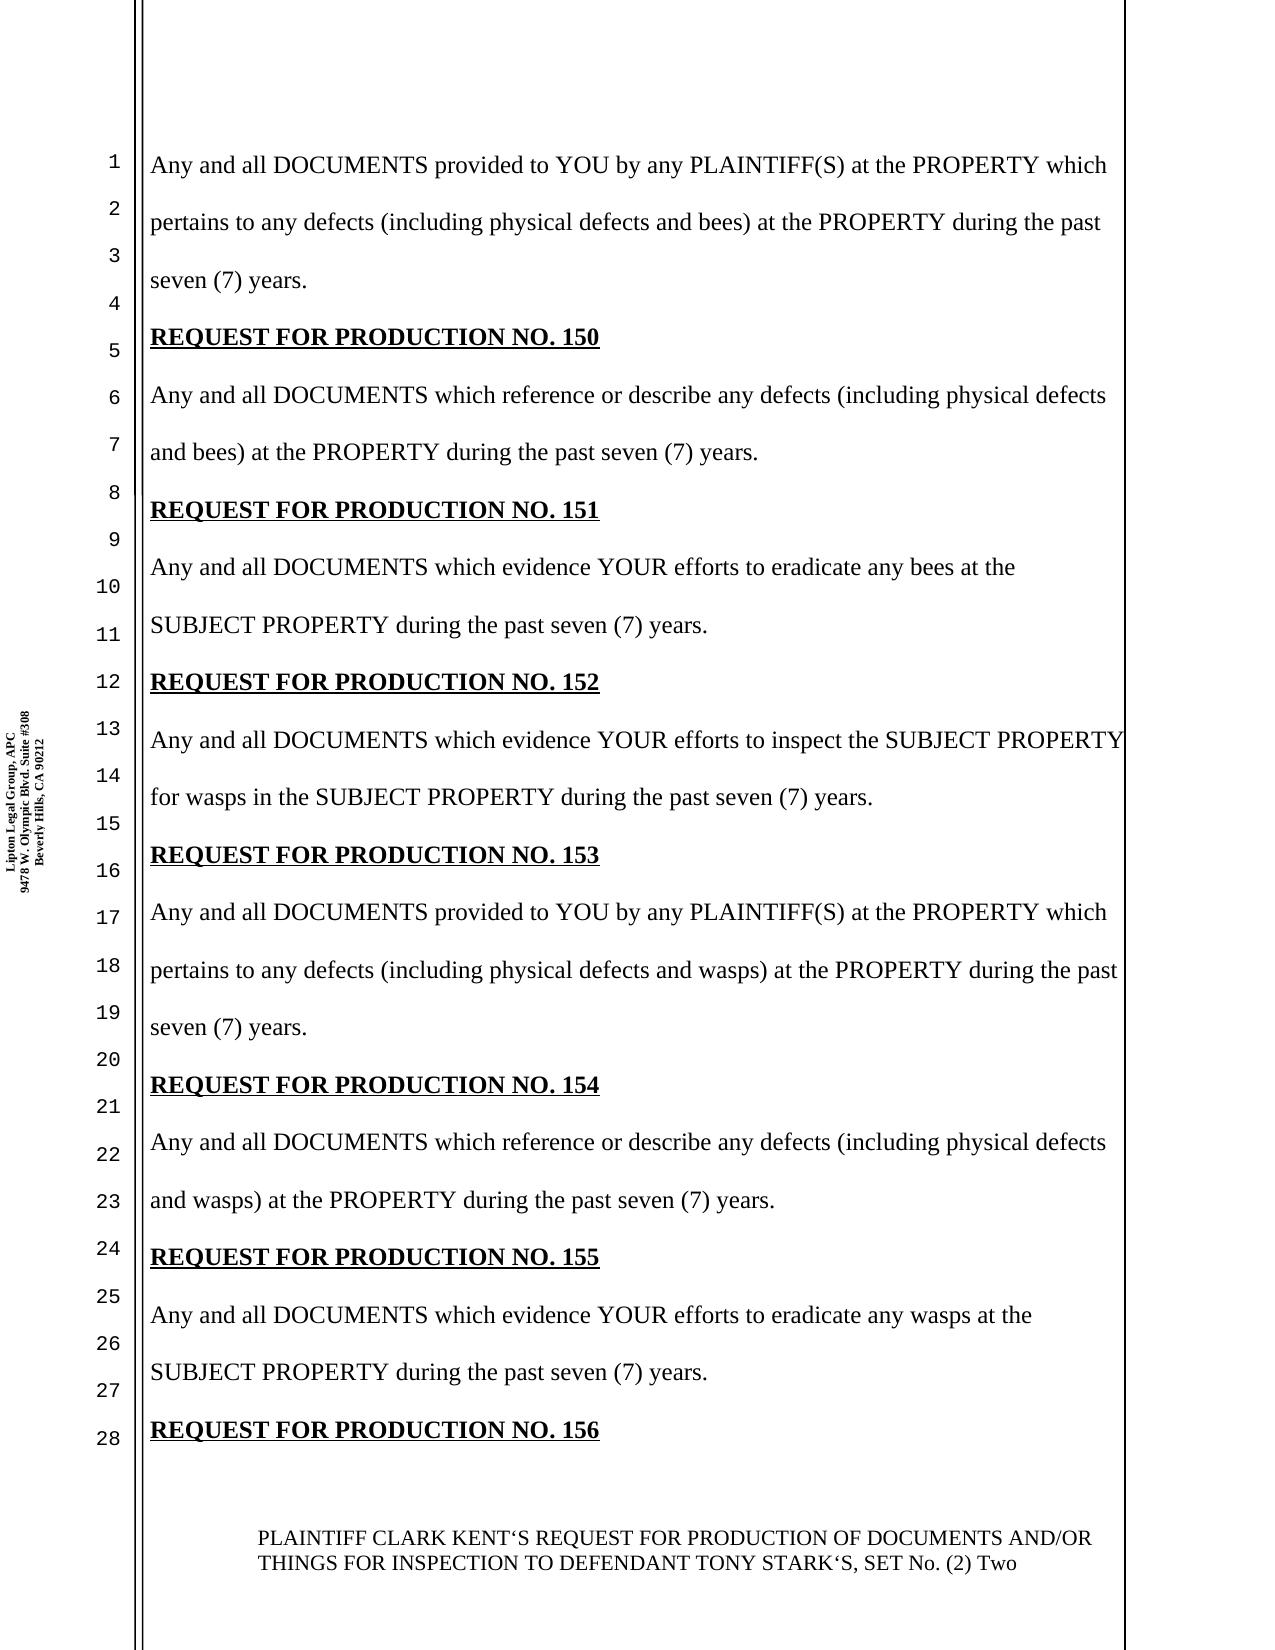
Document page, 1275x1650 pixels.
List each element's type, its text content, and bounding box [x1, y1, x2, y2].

text REQUEST FOR PRODUCTION NO. 156 [150, 1415, 1125, 1444]
text Any and all DOCUMENTS which evidence YOUR efforts to inspect the SUBJECT PROPERTY for wasps in the SUBJECT PROPERTY during the past seven (7) years. [150, 725, 1125, 811]
text REQUEST FOR PRODUCTION NO. 151 [150, 495, 1125, 524]
text Any and all DOCUMENTS provided to YOU by any PLAINTIFF(S) at the PROPERTY which pertains to any defects (including physical defects and bees) at the PROPERTY during the past seven (7) years. [150, 150, 1125, 294]
text REQUEST FOR PRODUCTION NO. 154 [150, 1070, 1125, 1099]
text REQUEST FOR PRODUCTION NO. 155 [150, 1242, 1125, 1271]
text REQUEST FOR PRODUCTION NO. 152 [150, 667, 1125, 696]
text Any and all DOCUMENTS provided to YOU by any PLAINTIFF(S) at the PROPERTY which pertains to any defects (including physical defects and wasps) at the PROPERTY during the past seven (7) years. [150, 897, 1125, 1041]
text Any and all DOCUMENTS which evidence YOUR efforts to eradicate any bees at the SUBJECT PROPERTY during the past seven (7) years. [150, 552, 1125, 639]
text REQUEST FOR PRODUCTION NO. 150 [150, 322, 1125, 351]
text Any and all DOCUMENTS which reference or describe any defects (including physical defects and wasps) at the PROPERTY during the past seven (7) years. [150, 1127, 1125, 1214]
text Any and all DOCUMENTS which reference or describe any defects (including physical defects and bees) at the PROPERTY during the past seven (7) years. [150, 380, 1125, 466]
text Any and all DOCUMENTS which evidence YOUR efforts to eradicate any wasps at the SUBJECT PROPERTY during the past seven (7) years. [150, 1300, 1125, 1386]
text REQUEST FOR PRODUCTION NO. 153 [150, 840, 1125, 869]
